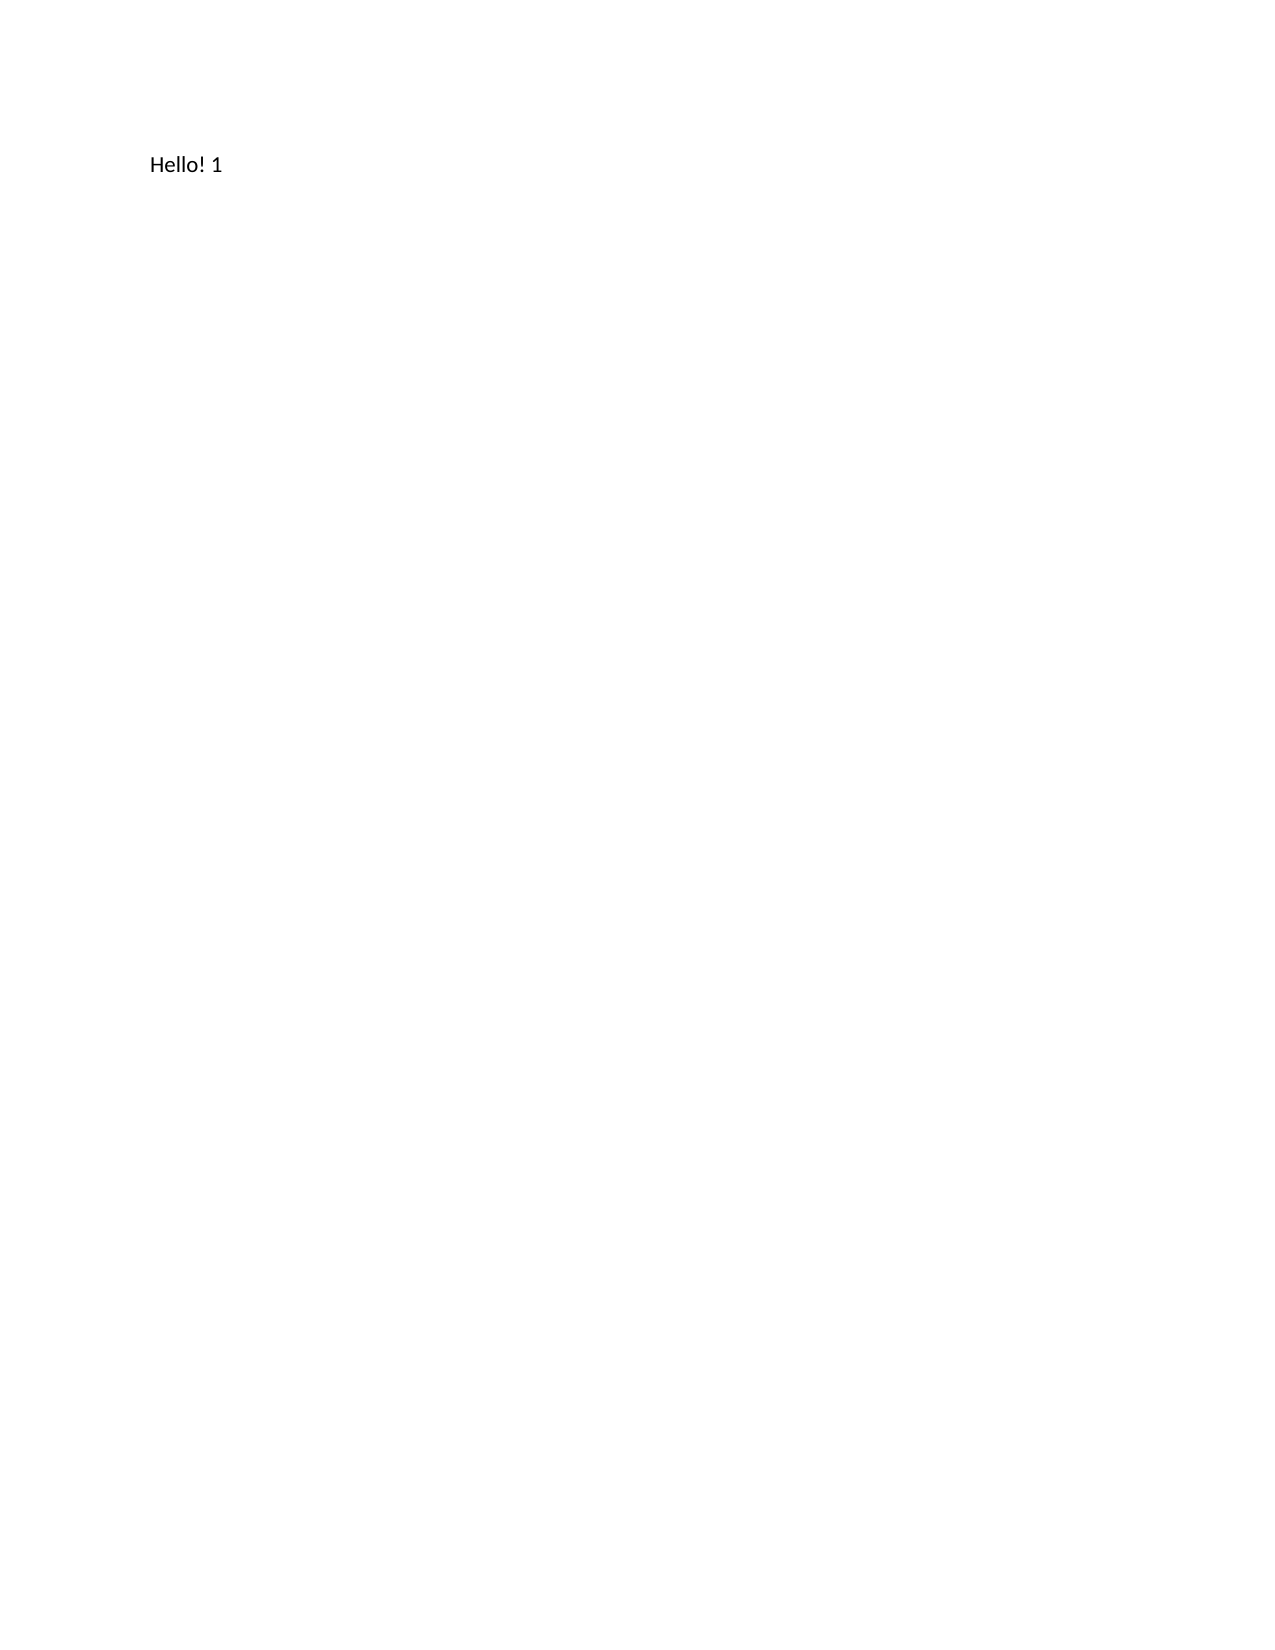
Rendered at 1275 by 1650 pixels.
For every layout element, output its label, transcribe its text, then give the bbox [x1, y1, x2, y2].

text Hello! 1 [150, 150, 1125, 178]
